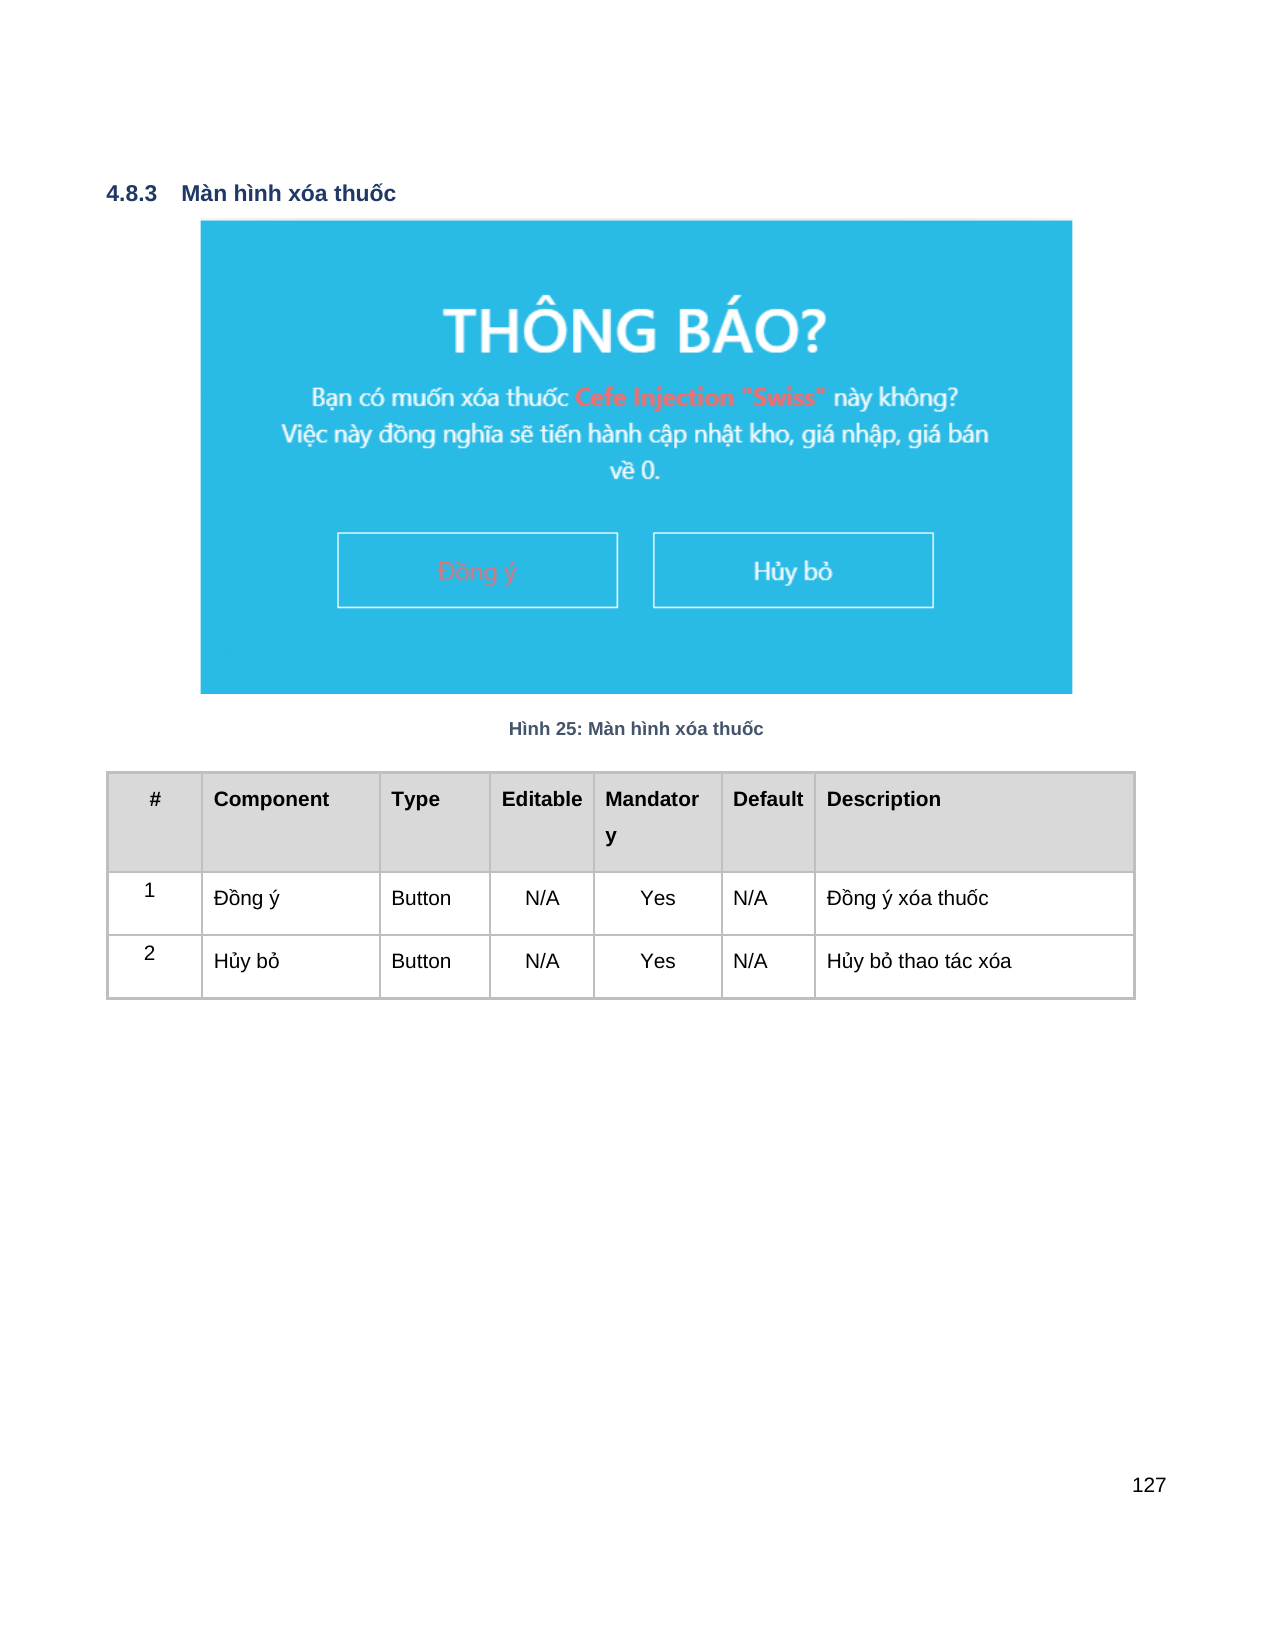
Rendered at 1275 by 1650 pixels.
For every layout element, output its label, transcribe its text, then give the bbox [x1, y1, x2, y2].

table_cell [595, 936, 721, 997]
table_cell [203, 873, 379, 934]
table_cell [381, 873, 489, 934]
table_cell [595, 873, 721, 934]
subtitle Màn hình xóa thuốc [106, 180, 1167, 206]
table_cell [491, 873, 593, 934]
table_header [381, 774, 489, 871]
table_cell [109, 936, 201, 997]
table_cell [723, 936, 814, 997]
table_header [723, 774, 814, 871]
text Hình 25: Màn hình xóa thuốc [106, 718, 1167, 740]
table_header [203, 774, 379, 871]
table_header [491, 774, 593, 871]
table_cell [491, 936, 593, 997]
picture [200, 218, 1073, 694]
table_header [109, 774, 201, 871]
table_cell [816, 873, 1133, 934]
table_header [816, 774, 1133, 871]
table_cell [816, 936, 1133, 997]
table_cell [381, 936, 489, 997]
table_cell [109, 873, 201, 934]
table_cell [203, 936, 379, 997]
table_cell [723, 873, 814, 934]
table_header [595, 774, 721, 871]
